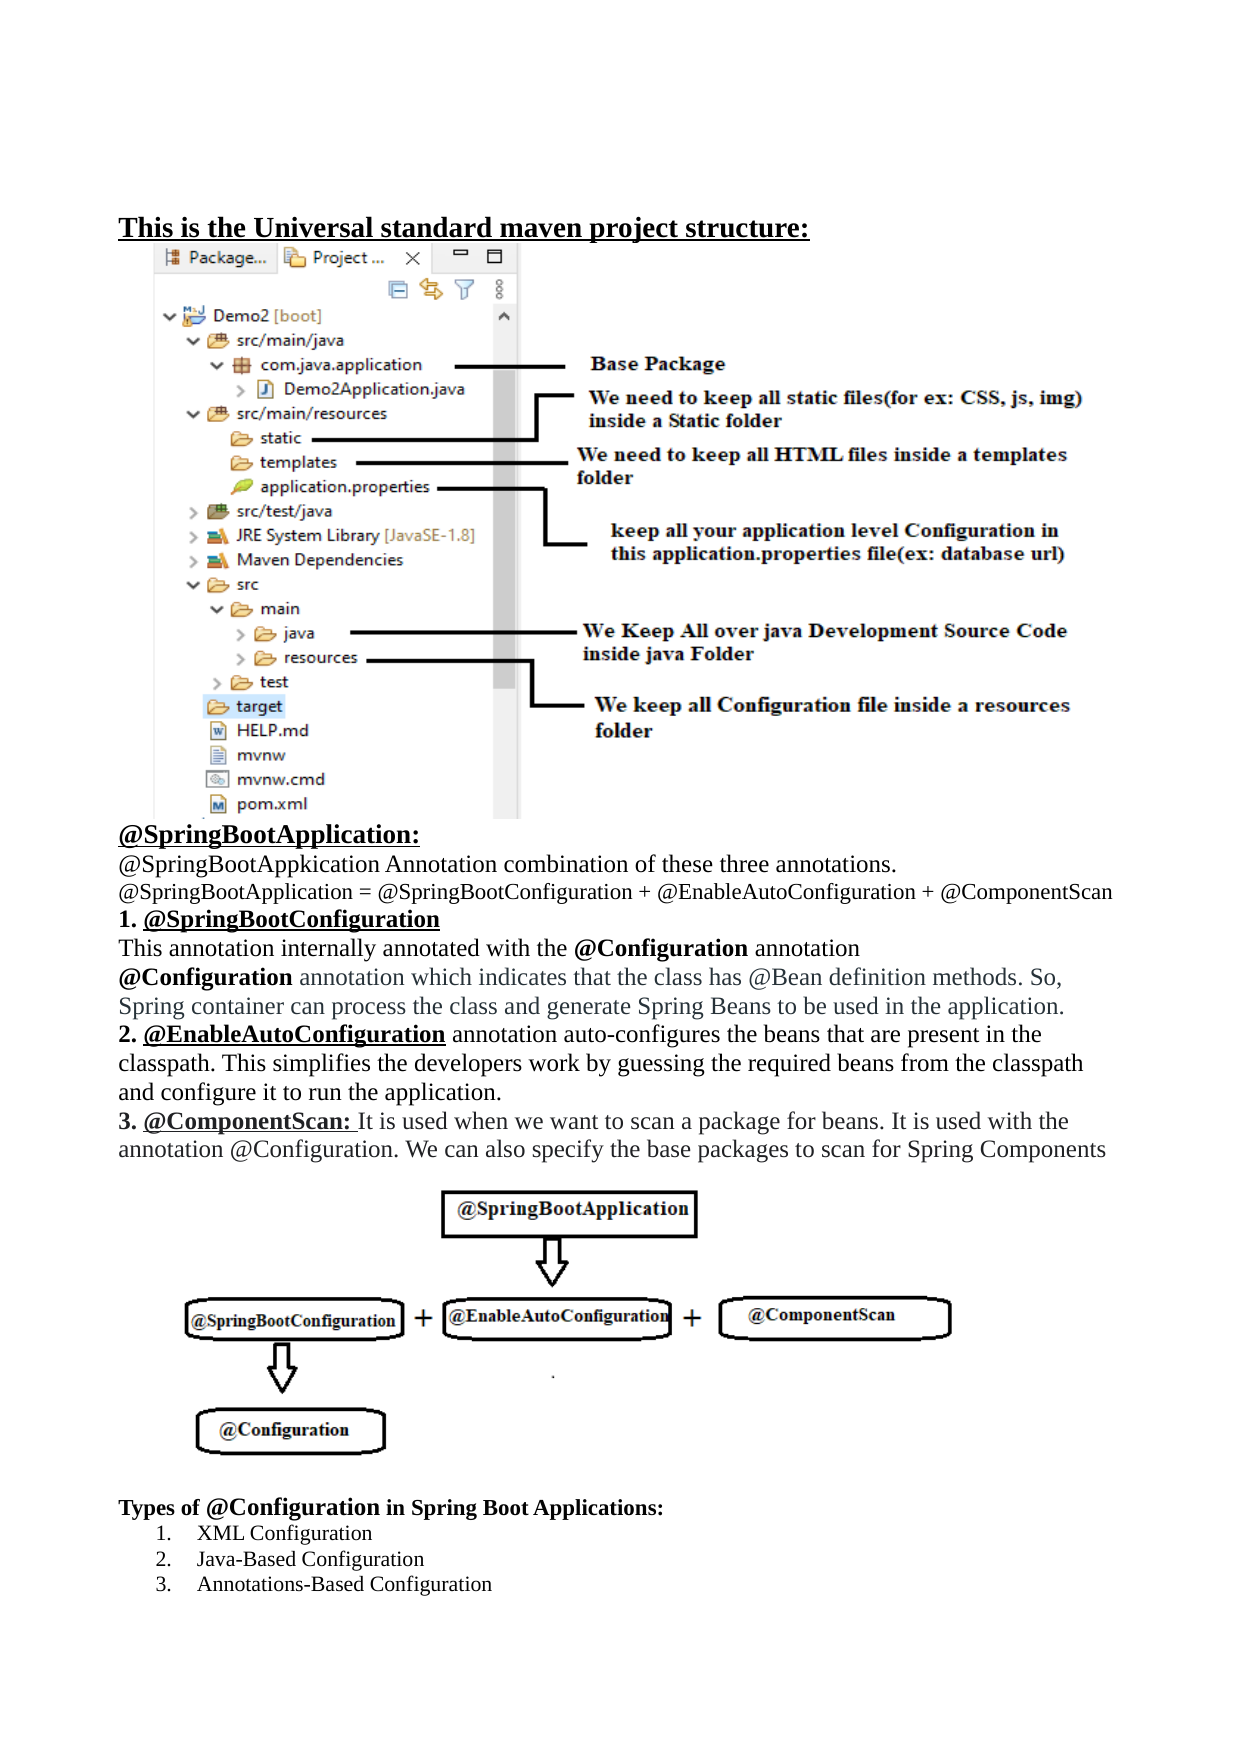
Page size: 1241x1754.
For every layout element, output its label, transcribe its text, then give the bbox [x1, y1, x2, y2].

text 2. @EnableAutoConfiguration annotation auto-configures the beans that are present in the classpath. This simplifies the developers work by guessing the required beans from the classpath and configure it to run the application. [118, 1019, 1122, 1106]
list Java-Based Configuration [155, 1546, 1122, 1571]
text @SpringBootApplication = @SpringBootConfiguration + @EnableAutoConfiguration + @ComponentScan [118, 878, 1122, 904]
picture [153, 243, 1087, 819]
text @Configuration annotation which indicates that the class has @Bean definition methods. So, Spring container can process the class and generate Spring Beans to be used in the application. [118, 962, 1122, 1019]
list Annotations-Based Configuration [155, 1571, 1122, 1596]
text This is the Universal standard maven project structure: [118, 210, 1122, 243]
text This annotation internally annotated with the @Configuration annotation [118, 933, 1122, 962]
text 1. @SpringBootConfiguration [118, 904, 1122, 933]
text Types of @Configuration in Spring Boot Applications: [118, 1492, 1122, 1520]
text @SpringBootAppkication Annotation combination of these three annotations. [118, 849, 1122, 878]
picture [164, 1175, 975, 1463]
list XML Configuration [155, 1520, 1122, 1546]
text 3. @ComponentScan: It is used when we want to scan a package for beans. It is used with the annotation @Configuration. We can also specify the base packages to scan for Spring Components [118, 1106, 1122, 1163]
